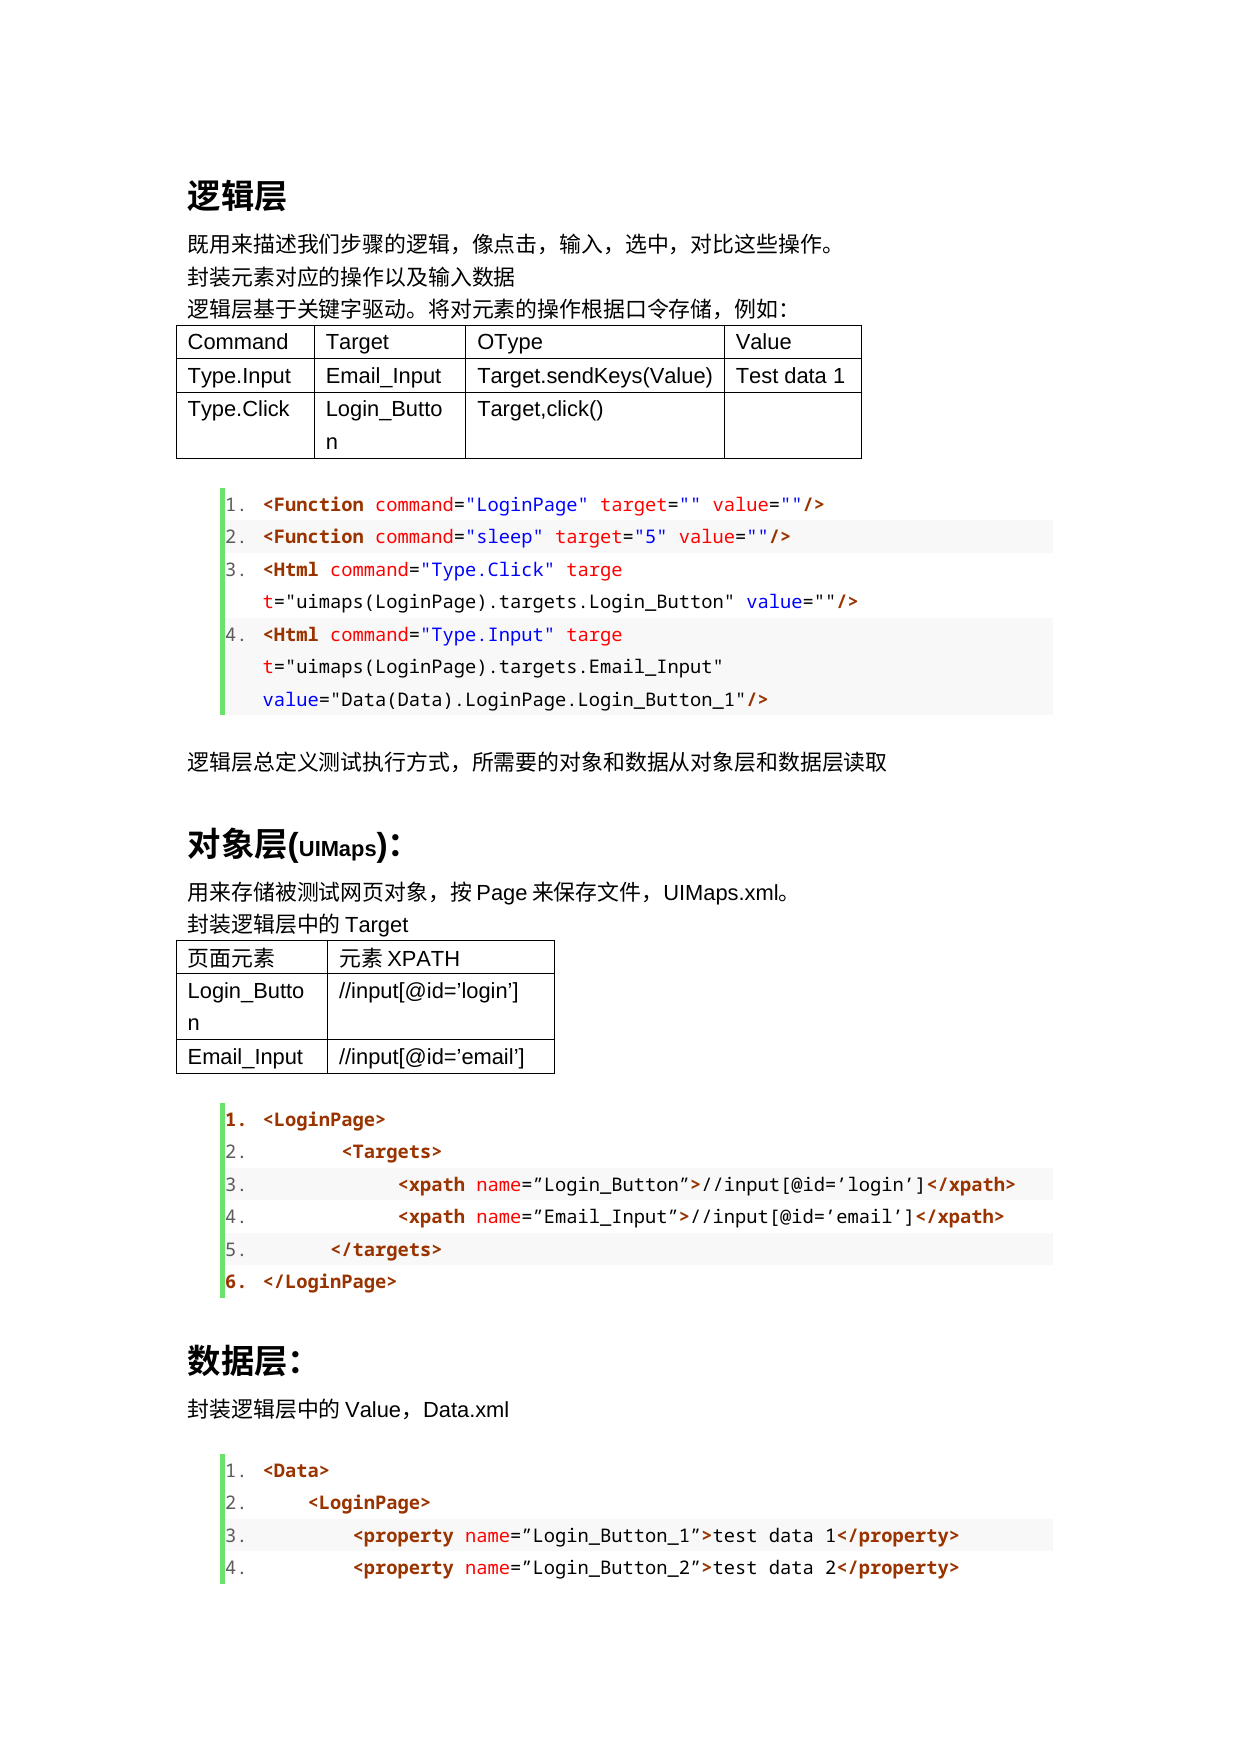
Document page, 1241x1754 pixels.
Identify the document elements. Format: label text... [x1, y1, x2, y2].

table_cell Login_Button [177, 974, 327, 1039]
text 逻辑层基于关键字驱动。将对元素的操作根据口令存储，例如： [187, 292, 1053, 324]
table_header 元素XPATH [328, 941, 554, 973]
list <property name=”Login_Button_1”>test data 1</property> [225, 1519, 1053, 1551]
list <Function command="sleep" target="5" value=""/> [225, 520, 1053, 553]
text 对象层(UIMaps)： [187, 809, 1053, 874]
text 用来存储被测试网页对象，按Page来保存文件，UIMaps.xml。 [187, 874, 1053, 907]
table_header Value [725, 326, 861, 358]
list <Data> [225, 1454, 1053, 1486]
table_header Command [177, 326, 314, 358]
text 既用来描述我们步骤的逻辑，像点击，输入，选中，对比这些操作。 [187, 227, 1053, 259]
table_header Target [315, 326, 465, 358]
list <Html command="Type.Input" target="uimaps(LoginPage).targets.Email_Input" value="Data(Data).LoginPage.Login_Button_1"/> [225, 618, 1053, 715]
table_cell Email_Input [315, 359, 465, 392]
table_cell Target,click() [466, 393, 724, 458]
list <xpath name=”Email_Input”>//input[@id=’email’]</xpath> [225, 1200, 1053, 1233]
table_header 页面元素 [177, 941, 327, 973]
list <Html command="Type.Click" target="uimaps(LoginPage).targets.Login_Button" value=""/> [225, 553, 1053, 618]
table_header OType [466, 326, 724, 358]
list <LoginPage> [225, 1486, 1053, 1519]
text 逻辑层 [187, 162, 1053, 227]
list <LoginPage> [225, 1103, 1053, 1135]
table_cell Login_Button [315, 393, 465, 458]
table_cell [725, 393, 861, 458]
list </LoginPage> [225, 1265, 1053, 1298]
text 数据层： [187, 1327, 1053, 1392]
list <Function command="LoginPage" target="" value=""/> [225, 488, 1053, 520]
table_cell Type.Click [177, 393, 314, 458]
text 封装逻辑层中的Value，Data.xml [187, 1392, 1053, 1424]
list </targets> [225, 1233, 1053, 1265]
list <Targets> [225, 1135, 1053, 1168]
list <xpath name=”Login_Button”>//input[@id=’login’]</xpath> [225, 1168, 1053, 1200]
table_cell Email_Input [177, 1040, 327, 1073]
text 封装元素对应的操作以及输入数据 [187, 259, 1053, 292]
list <property name=”Login_Button_2”>test data 2</property> [225, 1551, 1053, 1584]
table_cell //input[@id=’login’] [328, 974, 554, 1039]
table_cell //input[@id=’email’] [328, 1040, 554, 1073]
text 封装逻辑层中的Target [187, 907, 1053, 939]
table_cell Test data 1 [725, 359, 861, 392]
table_cell Target.sendKeys(Value) [466, 359, 724, 392]
table_cell Type.Input [177, 359, 314, 392]
text 逻辑层总定义测试执行方式，所需要的对象和数据从对象层和数据层读取 [187, 744, 1053, 777]
